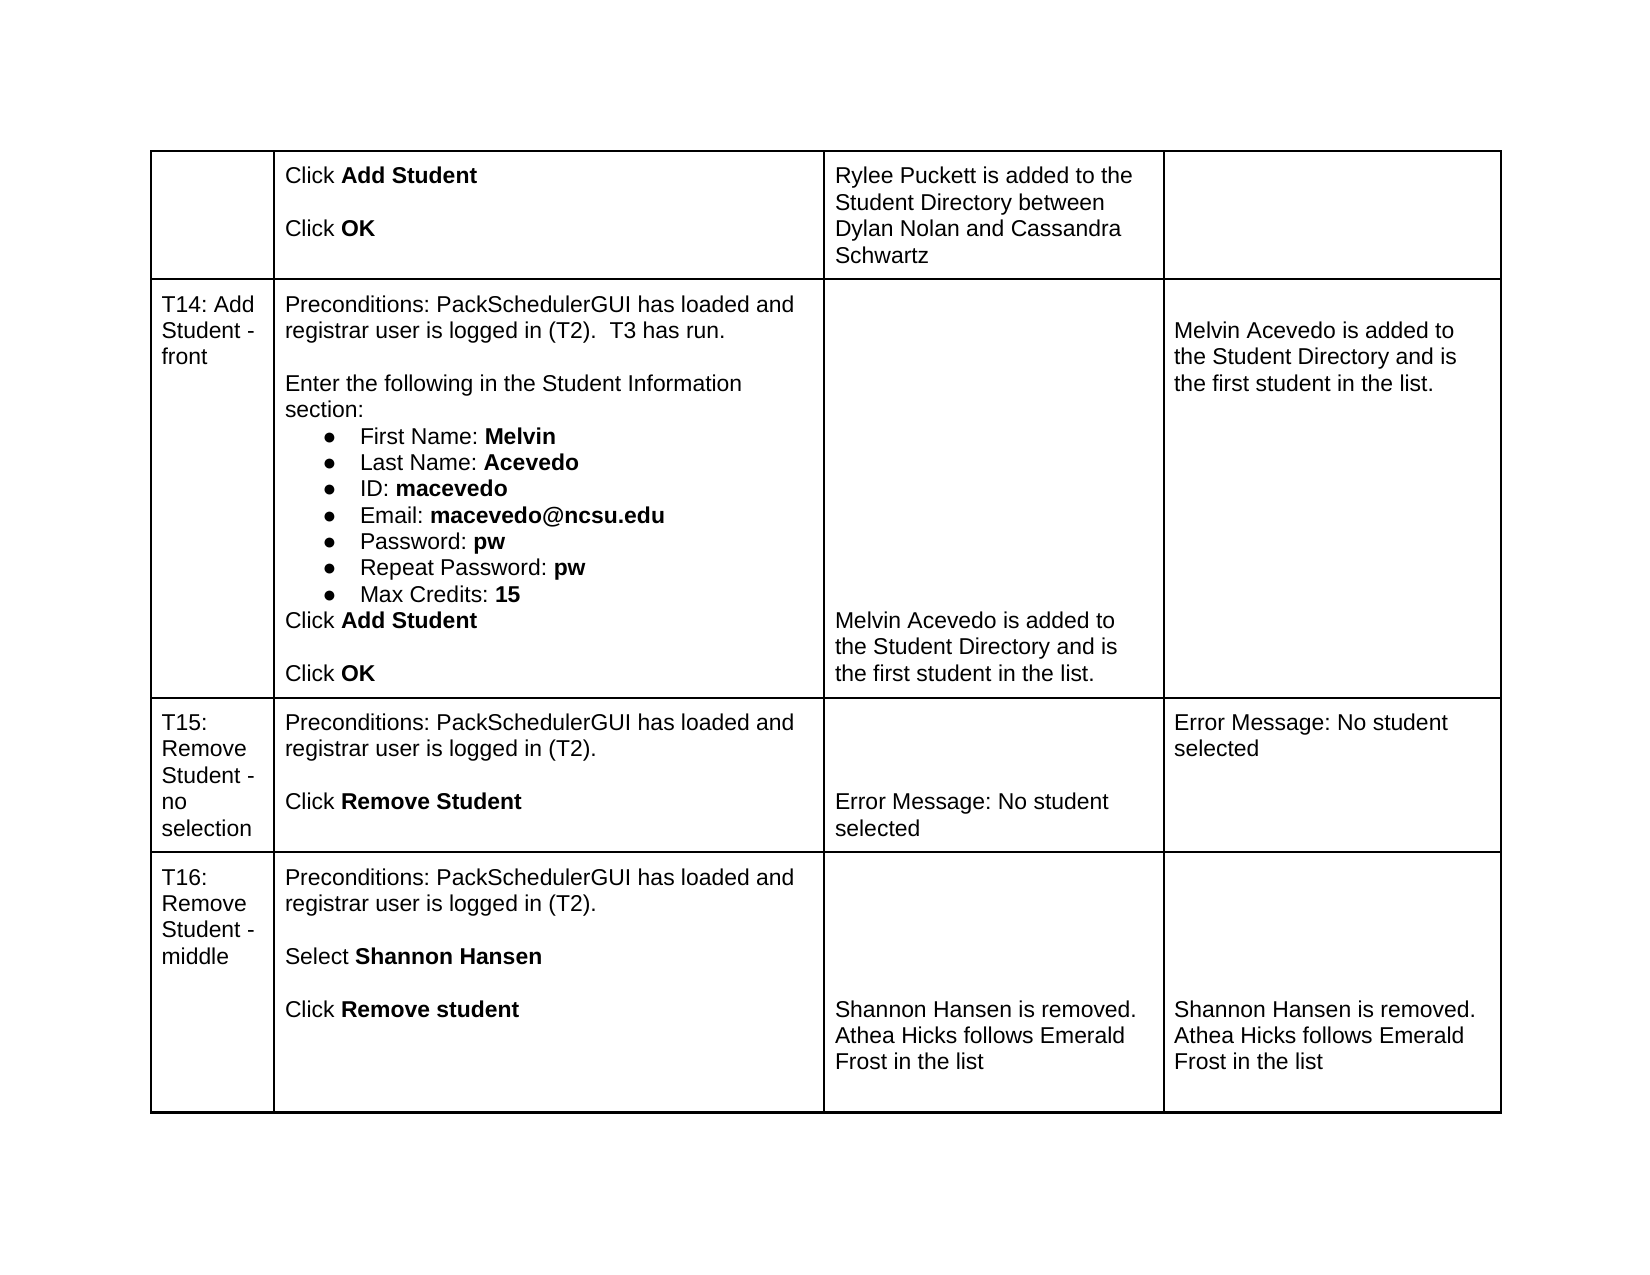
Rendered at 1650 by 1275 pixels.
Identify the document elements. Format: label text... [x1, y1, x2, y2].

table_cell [275, 152, 823, 278]
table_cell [1165, 152, 1500, 278]
table_cell Melvin Acevedo is added to the Student Directory and is the first student in the list. [825, 280, 1163, 697]
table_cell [152, 152, 273, 278]
table_cell Shannon Hansen is removed. Athea Hicks follows Emerald Frost in the list [825, 853, 1163, 1111]
table_cell Error Message: No student selected [1165, 699, 1500, 851]
table_cell Preconditions: PackSchedulerGUI has loaded and registrar user is logged in (T2). Click Remove Student [275, 699, 823, 851]
table_cell Shannon Hansen is removed. Athea Hicks follows Emerald Frost in the list [1165, 853, 1500, 1111]
table_cell Error Message: No student selected [825, 699, 1163, 851]
table_cell T15: Remove Student - no selection [152, 699, 273, 851]
table_cell T16: Remove Student - middle [152, 853, 273, 1111]
table_cell Melvin Acevedo is added to the Student Directory and is the first student in the list. [1165, 280, 1500, 697]
table_cell Preconditions: PackSchedulerGUI has loaded and registrar user is logged in (T2). Select Shannon Hansen Click Remove student [275, 853, 823, 1111]
table_cell Preconditions: PackSchedulerGUI has loaded and registrar user is logged in (T2). T3 has run. Enter the following in the Student Information section: First Name: Melvin Last Name: Acevedo ID: macevedo Email: macevedo@ncsu.edu Password: pw Repeat Password: pw Max Credits: 15 Click Add Student Click OK [275, 280, 823, 697]
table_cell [825, 152, 1163, 278]
table_cell T14: Add Student - front [152, 280, 273, 697]
